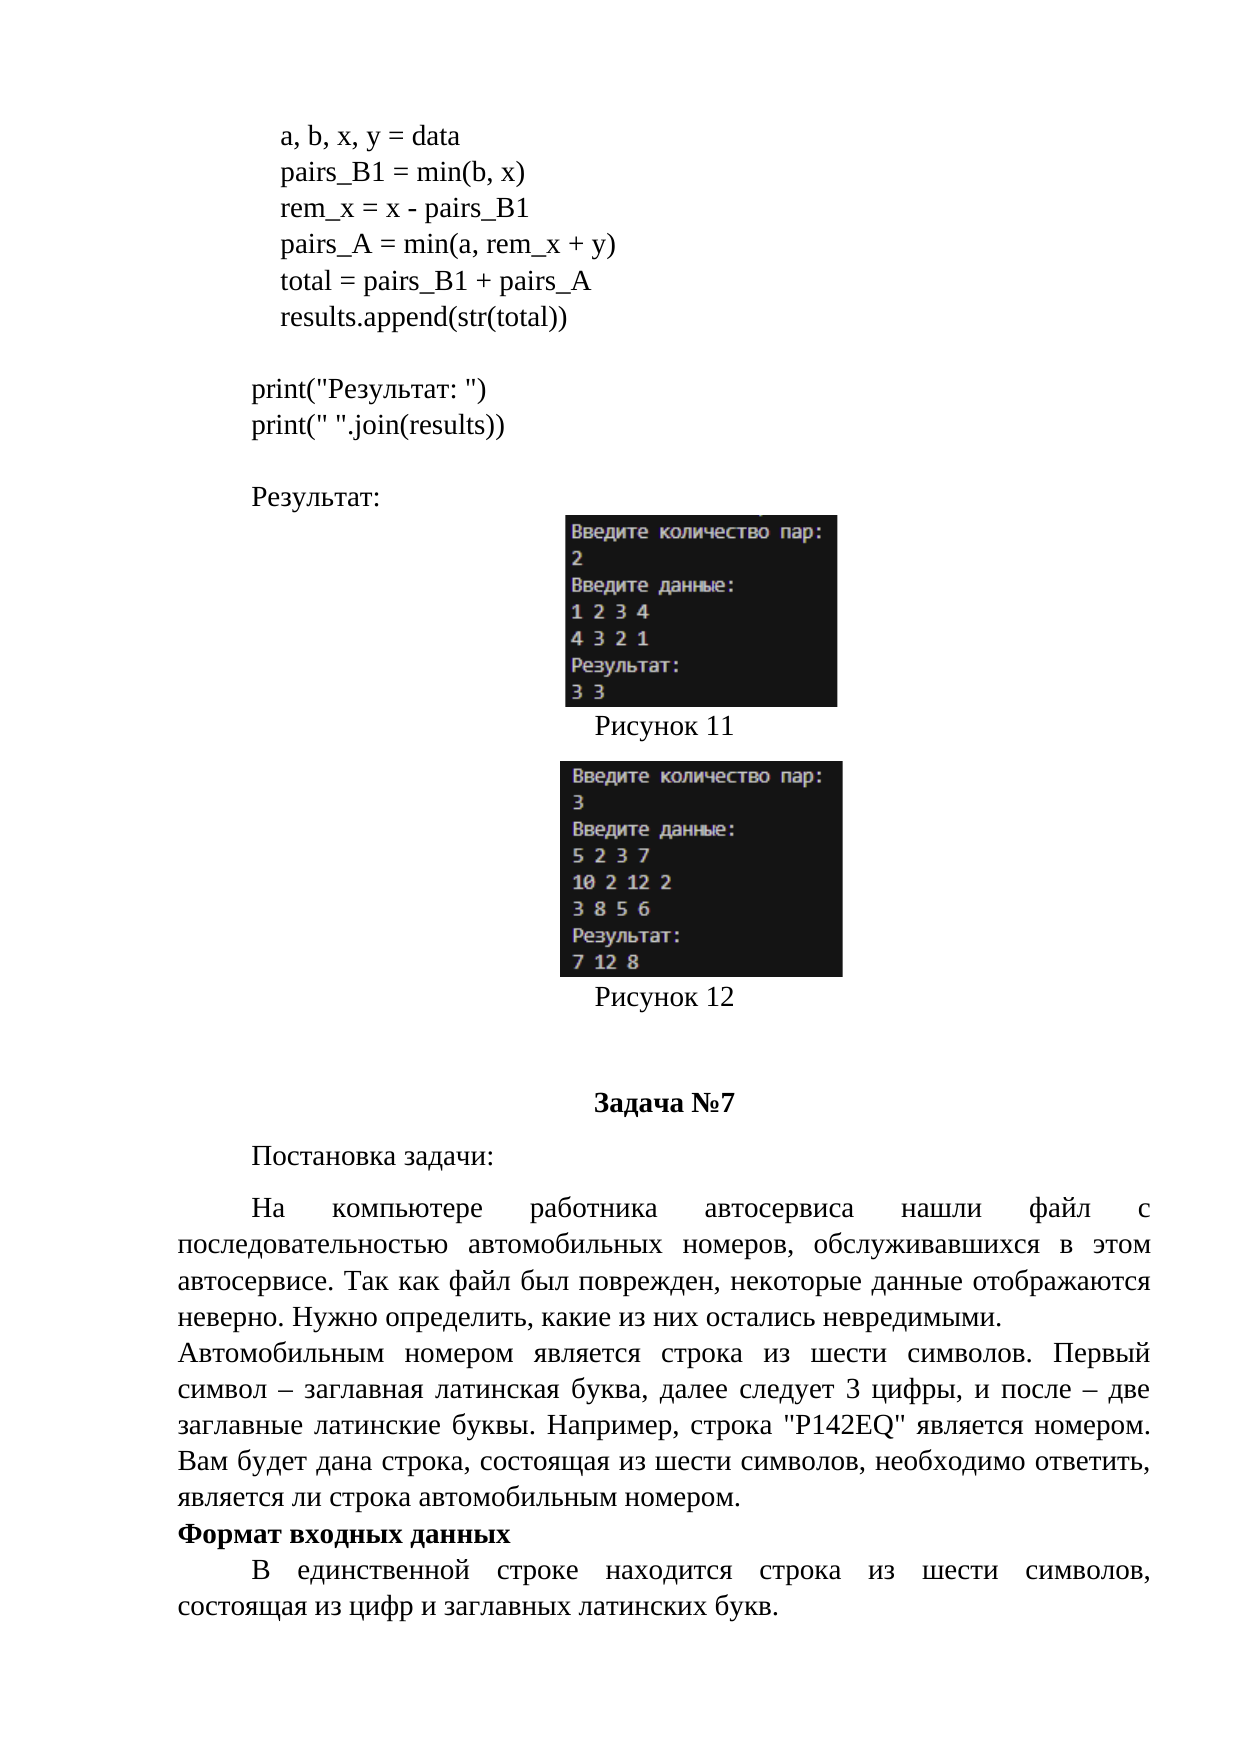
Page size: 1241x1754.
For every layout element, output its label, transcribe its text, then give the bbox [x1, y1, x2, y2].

text В единственной строке находится строка из шести символов, состоящая из цифр и заглавных латинских букв. [177, 1552, 1152, 1622]
text pairs_B1 = min(b, x) [251, 154, 1152, 188]
text Рисунок 12 [177, 979, 1152, 1013]
picture [560, 761, 843, 977]
text a, b, x, y = data [251, 118, 1152, 152]
text total = pairs_B1 + pairs_A [251, 263, 1152, 296]
picture [565, 515, 838, 707]
text Формат входных данных [177, 1516, 1152, 1549]
text Постановка задачи: [177, 1138, 1152, 1171]
text Рисунок 11 [177, 708, 1152, 742]
text Результат: [251, 479, 1152, 513]
text print(" ".join(results)) [251, 407, 1152, 441]
text rem_x = x - pairs_B1 [251, 190, 1152, 224]
text print("Результат: ") [251, 371, 1152, 405]
text results.append(str(total)) [251, 299, 1152, 332]
text pairs_A = min(a, rem_x + y) [251, 227, 1152, 260]
text Задача №7 [177, 1085, 1152, 1118]
